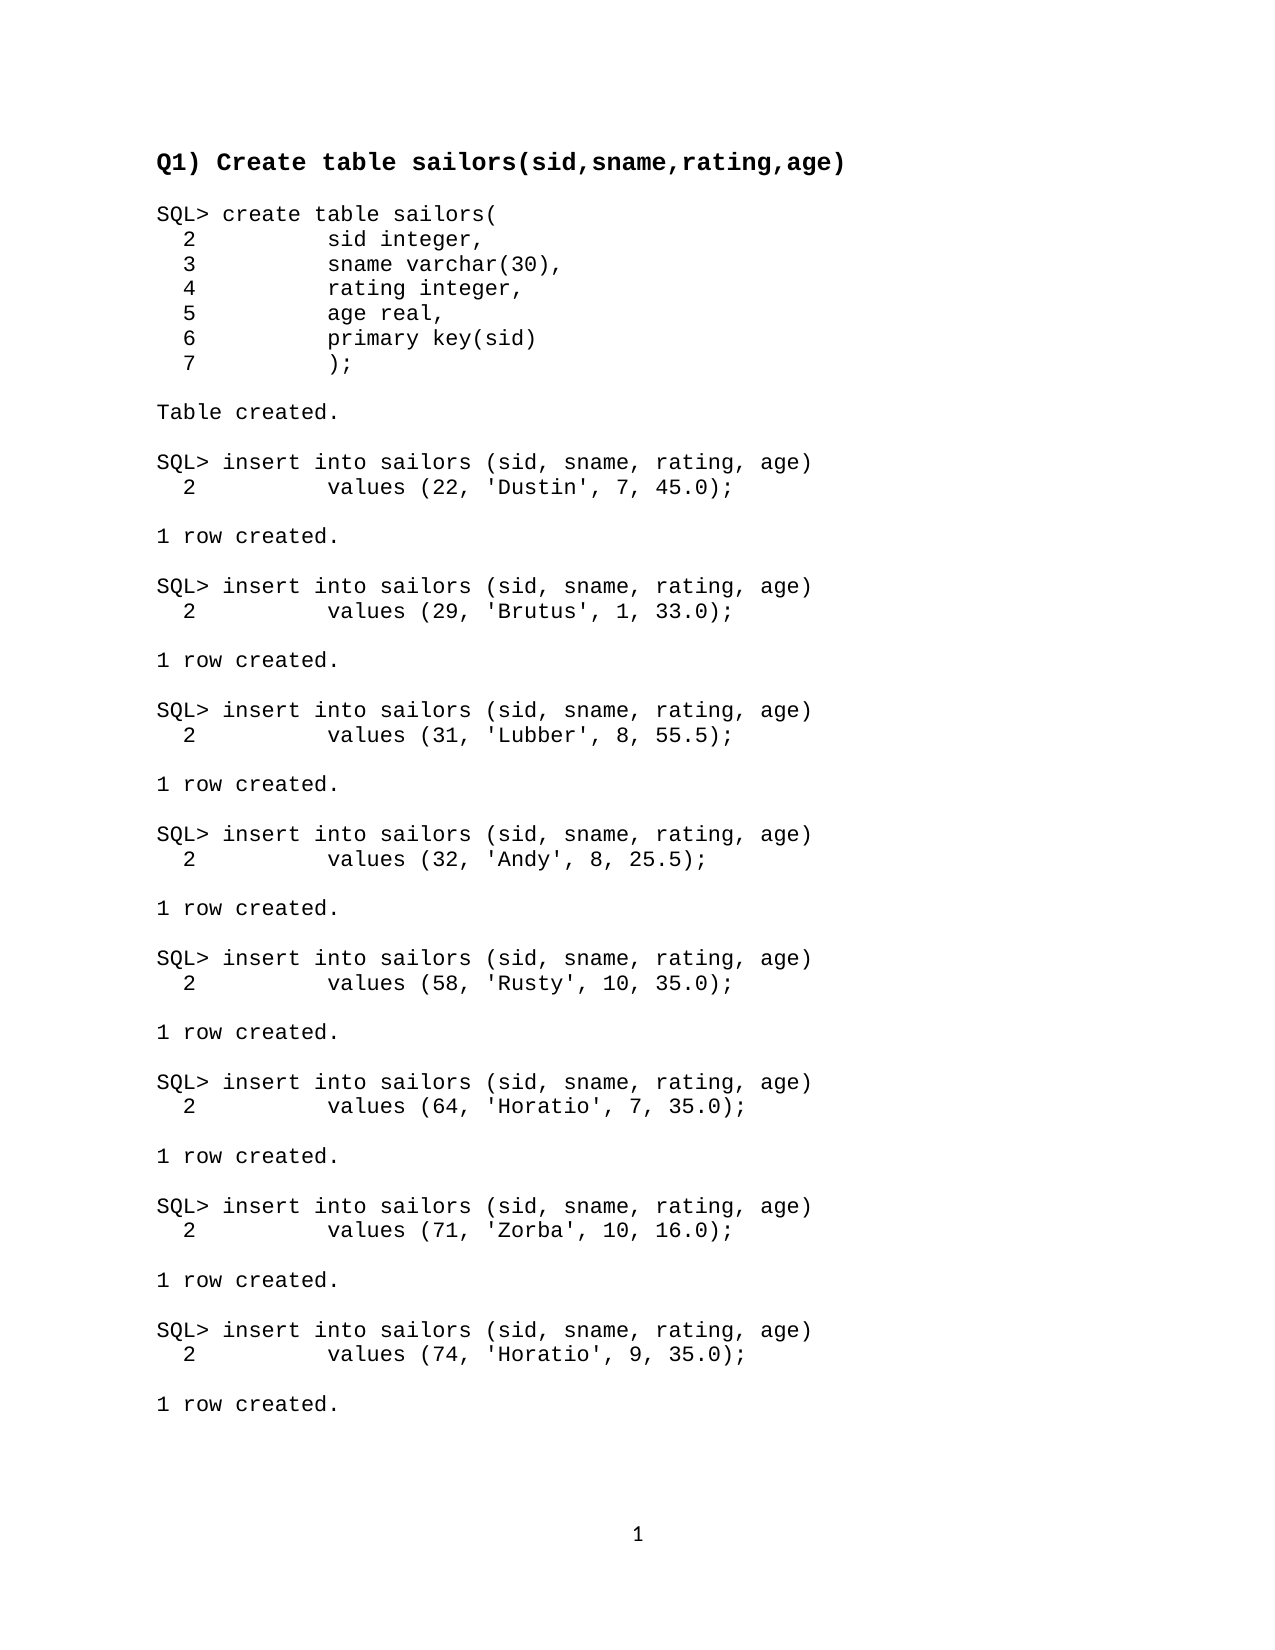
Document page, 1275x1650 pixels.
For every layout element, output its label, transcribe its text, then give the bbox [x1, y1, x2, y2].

text SQL> create table sailors( [156, 203, 1118, 228]
text 4 rating integer, [156, 277, 1118, 302]
text 2 values (74, 'Horatio', 9, 35.0); [156, 1343, 1118, 1368]
text 1 row created. [156, 1269, 1118, 1294]
text SQL> insert into sailors (sid, sname, rating, age) [156, 699, 1118, 724]
text 2 values (22, 'Dustin', 7, 45.0); [156, 476, 1118, 501]
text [156, 1195, 1118, 1219]
text 1 row created. [156, 1021, 1118, 1046]
text Q1) Create table sailors(sid,sname,rating,age) [156, 150, 1118, 178]
text 1 row created. [156, 525, 1118, 550]
text SQL> insert into sailors (sid, sname, rating, age) [156, 575, 1118, 600]
text 5 age real, [156, 302, 1118, 327]
text SQL> insert into sailors (sid, sname, rating, age) [156, 1071, 1118, 1096]
text 2 values (64, 'Horatio', 7, 35.0); [156, 1096, 1118, 1120]
text 2 values (32, 'Andy', 8, 25.5); [156, 848, 1118, 872]
text 1 row created. [156, 897, 1118, 922]
text 2 values (29, 'Brutus', 1, 33.0); [156, 600, 1118, 624]
text SQL> insert into sailors (sid, sname, rating, age) [156, 823, 1118, 848]
text 1 row created. [156, 649, 1118, 674]
text 3 sname varchar(30), [156, 253, 1118, 277]
text 1 row created. [156, 1145, 1118, 1170]
text 6 primary key(sid) [156, 327, 1118, 352]
text 2 sid integer, [156, 228, 1118, 253]
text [156, 1319, 1118, 1343]
text 7 ); [156, 352, 1118, 377]
text Table created. [156, 401, 1118, 426]
text 2 values (31, 'Lubber', 8, 55.5); [156, 724, 1118, 748]
text 1 row created. [156, 1393, 1118, 1418]
text SQL> insert into sailors (sid, sname, rating, age) [156, 947, 1118, 972]
text 1 row created. [156, 773, 1118, 798]
text 2 values (71, 'Zorba', 10, 16.0); [156, 1219, 1118, 1244]
text SQL> insert into sailors (sid, sname, rating, age) [156, 451, 1118, 476]
text 2 values (58, 'Rusty', 10, 35.0); [156, 972, 1118, 996]
